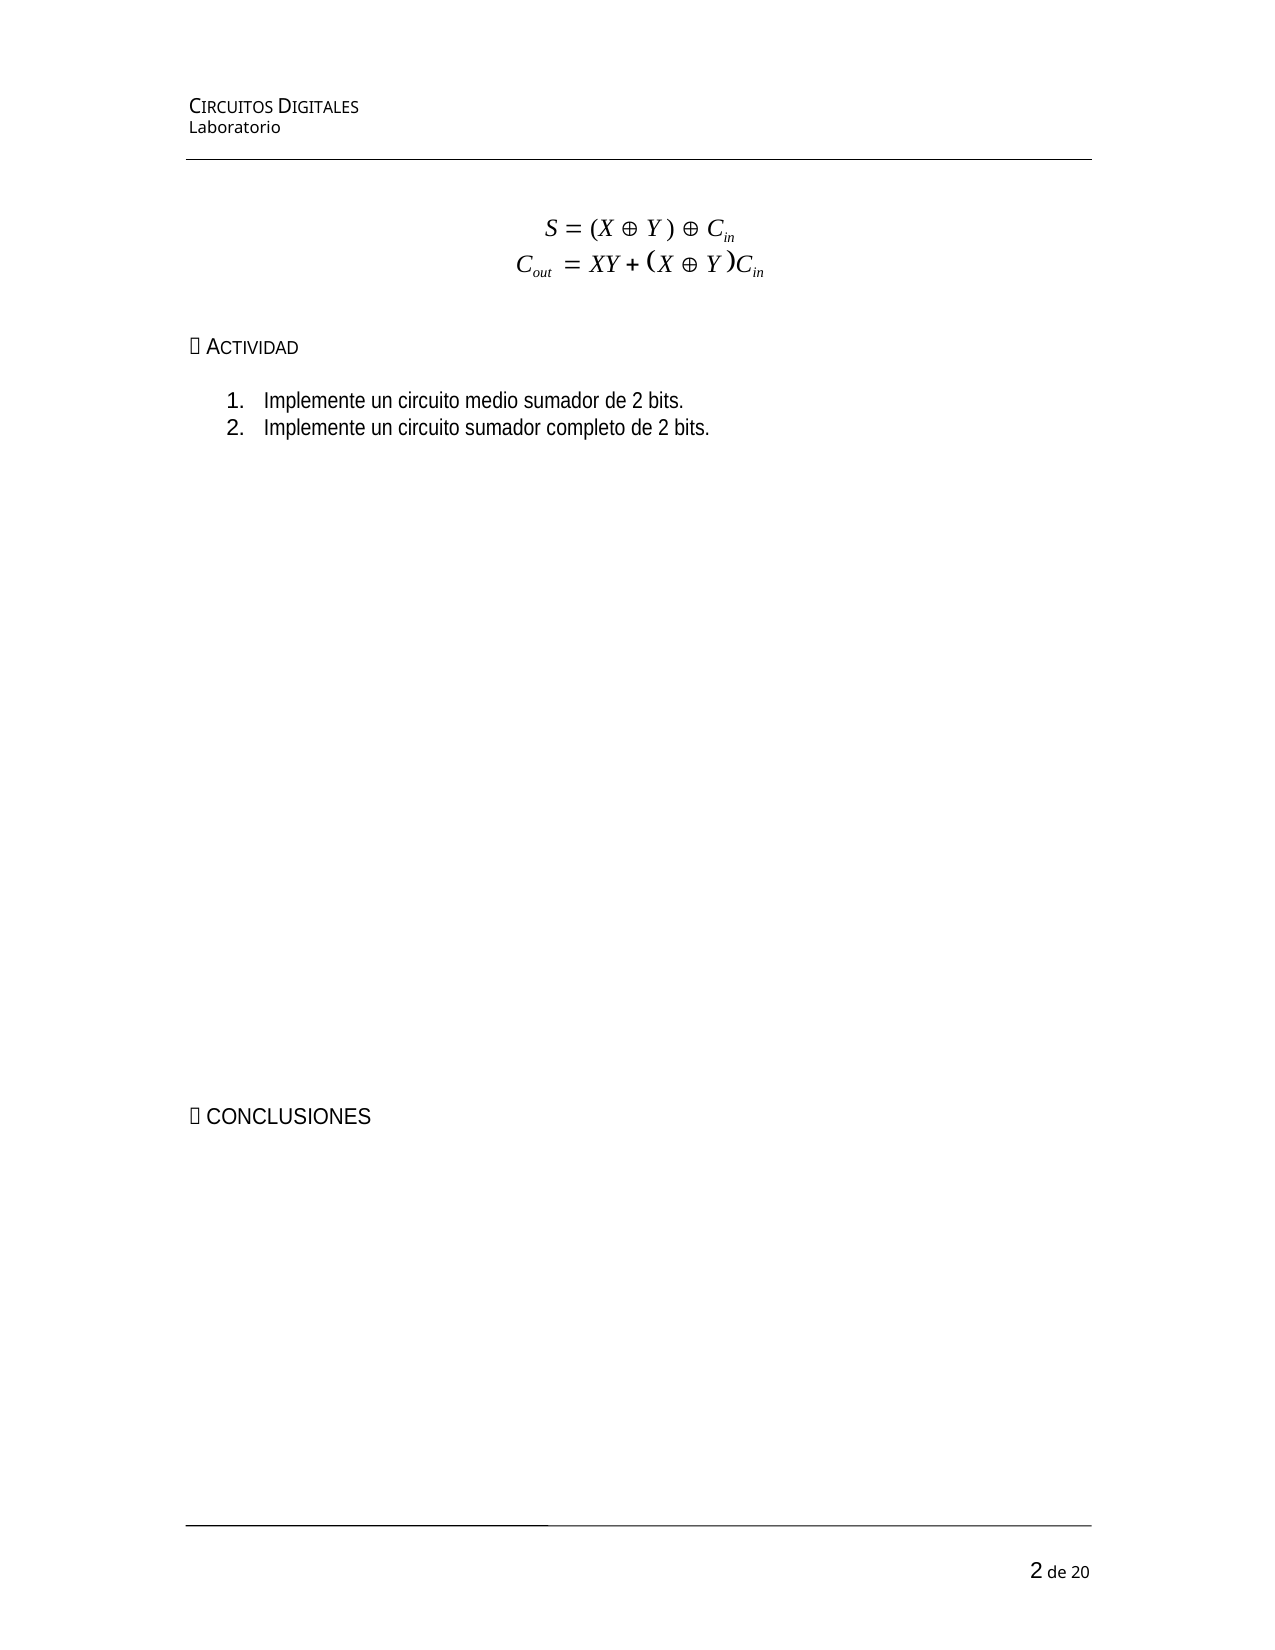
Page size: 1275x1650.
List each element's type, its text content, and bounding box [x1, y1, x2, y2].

text S  (X  Y )  Cin [189, 211, 1092, 243]
list Implemente un circuito sumador completo de 2 bits. [226, 414, 1114, 440]
text  CONCLUSIONES [189, 1100, 1114, 1131]
text Cout  XY  X  Y Cin [189, 243, 1092, 279]
list Implemente un circuito medio sumador de 2 bits. [226, 387, 1114, 413]
text  ACTIVIDAD [189, 330, 1114, 361]
